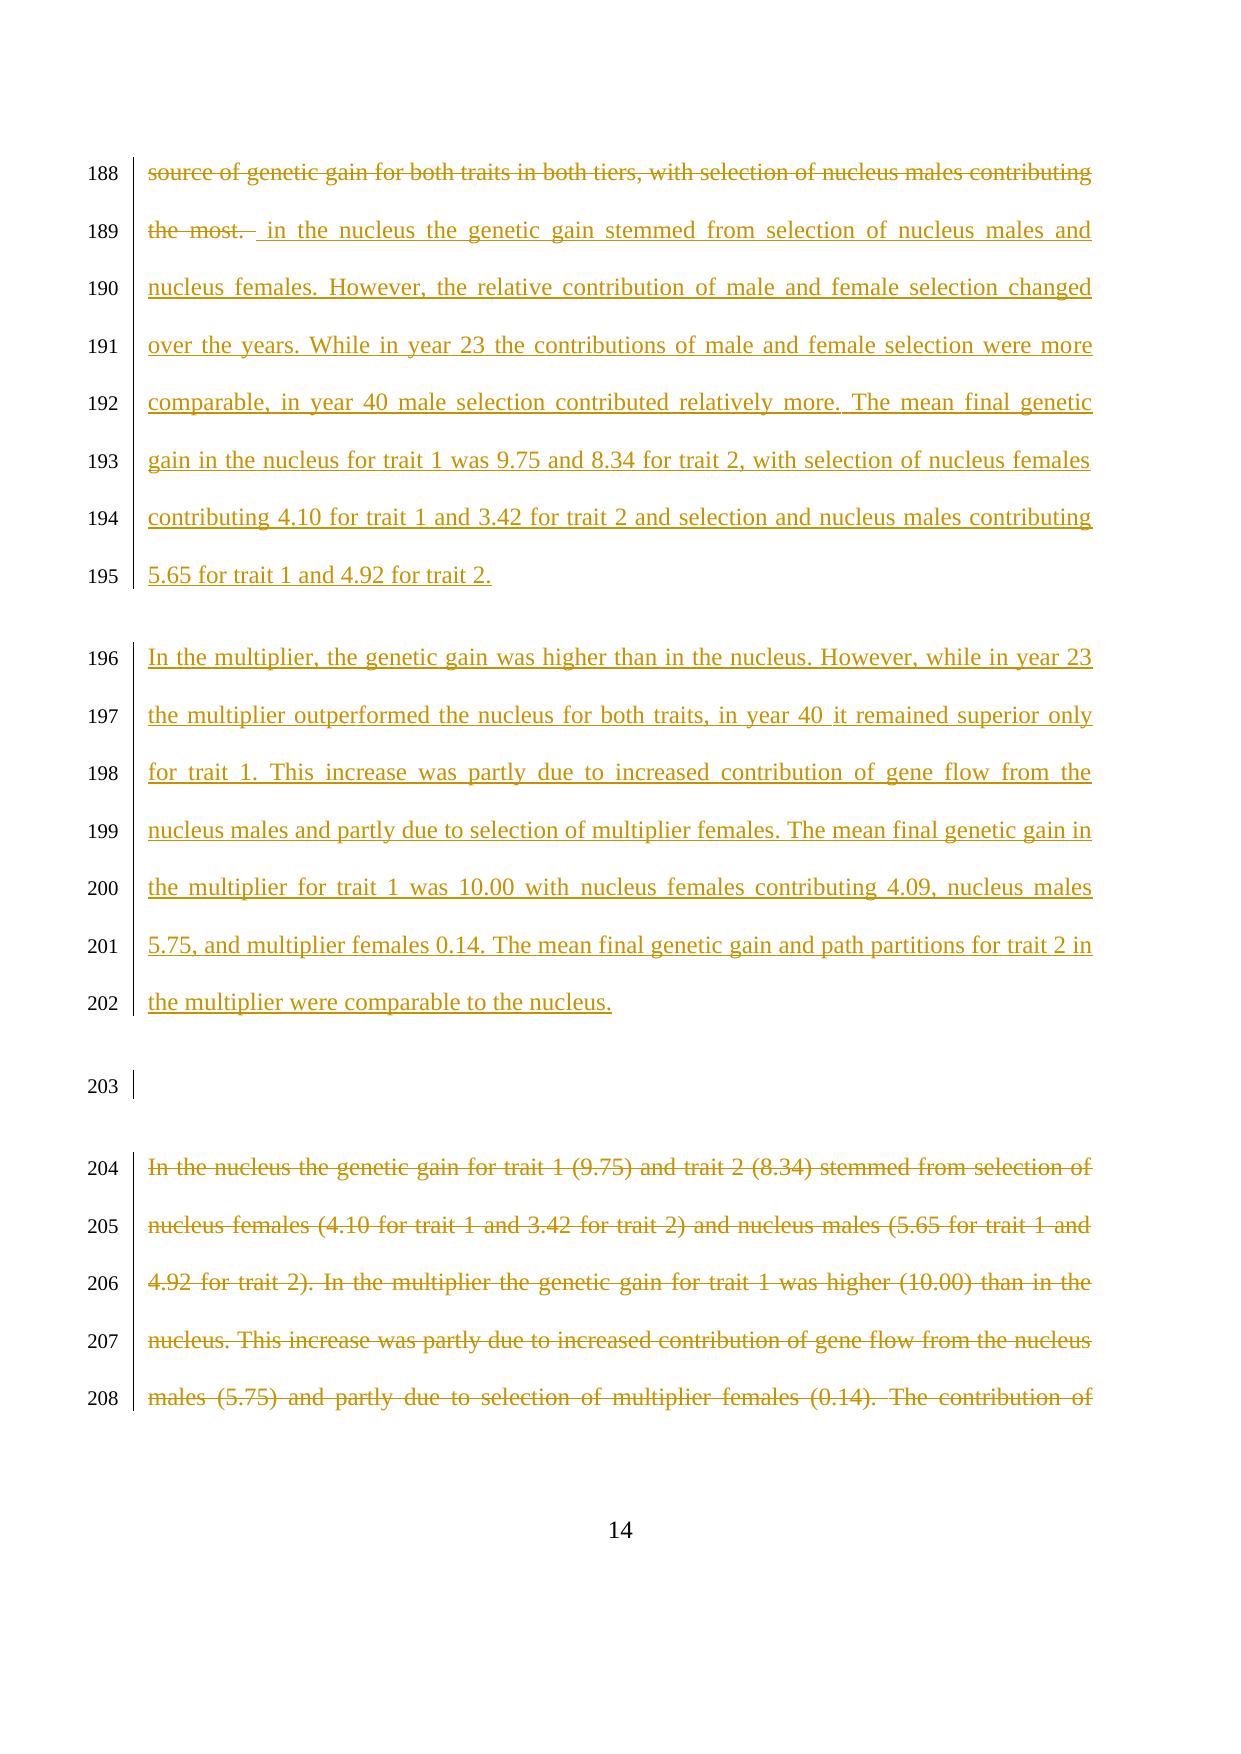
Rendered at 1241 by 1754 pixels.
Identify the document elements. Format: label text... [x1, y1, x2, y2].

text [148, 157, 1092, 173]
